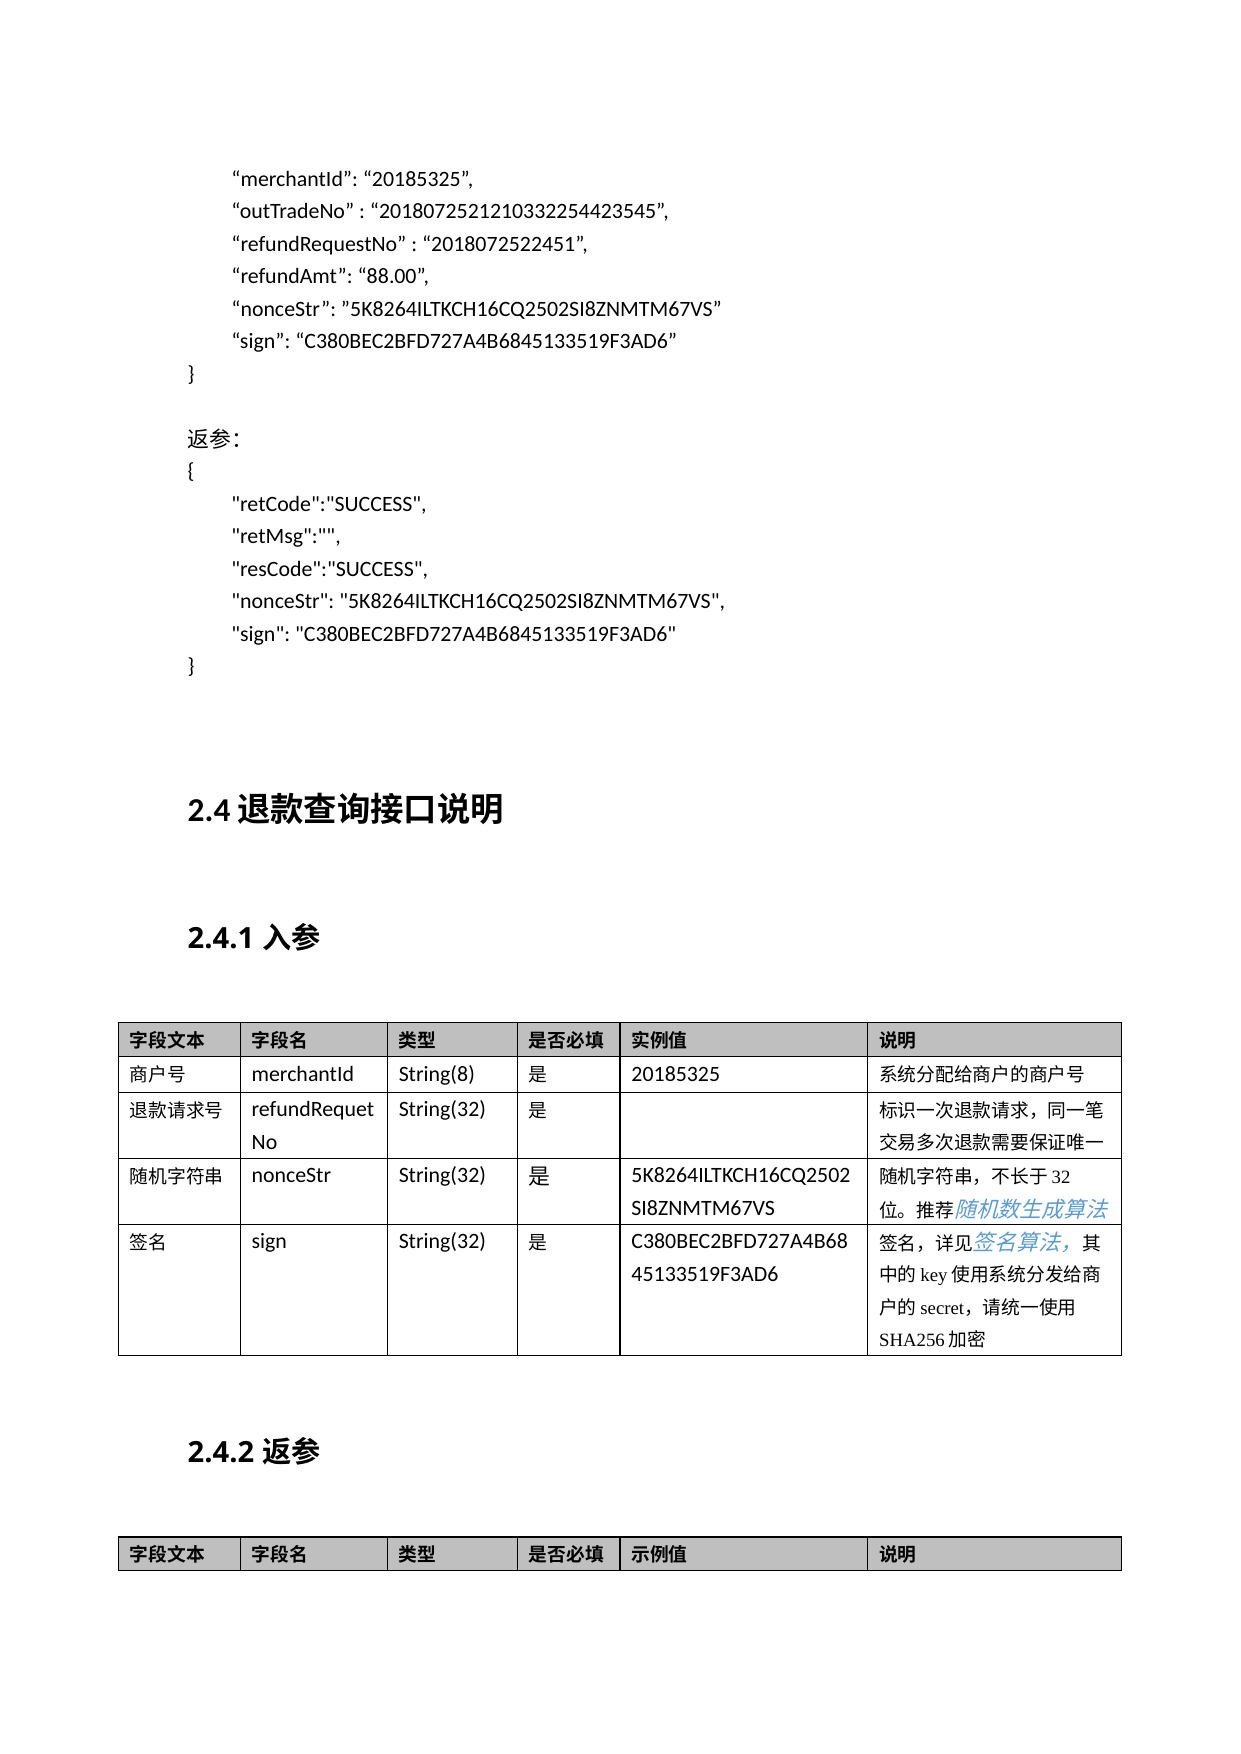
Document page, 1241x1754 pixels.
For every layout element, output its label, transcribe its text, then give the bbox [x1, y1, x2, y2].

table_header 类型 [388, 1538, 517, 1570]
table_cell 签名，详见签名算法，其中的key使用系统分发给商户的secret，请统一使用SHA256加密 [868, 1225, 1121, 1355]
table_header 字段文本 [119, 1023, 240, 1056]
text “nonceStr”: ”5K8264ILTKCH16CQ2502SI8ZNMTM67VS” [187, 292, 1053, 324]
table_cell String(32) [388, 1225, 517, 1355]
text "sign": "C380BEC2BFD727A4B6845133519F3AD6" [187, 617, 1053, 649]
table_cell 是 [518, 1225, 619, 1355]
text “refundAmt”: “88.00”, [187, 259, 1053, 292]
table_cell 是 [518, 1093, 619, 1158]
text "retCode":"SUCCESS", [187, 487, 1053, 519]
table_cell 20185325 [621, 1057, 867, 1092]
table_cell 随机字符串，不长于32位。推荐随机数生成算法 [868, 1159, 1121, 1224]
subtitle 2.4退款查询接口说明 [187, 774, 1053, 839]
text “sign”: “C380BEC2BFD727A4B6845133519F3AD6” [187, 324, 1053, 357]
table_cell refundRequetNo [241, 1093, 387, 1158]
table_cell 标识一次退款请求，同一笔交易多次退款需要保证唯一 [868, 1093, 1121, 1158]
table_cell 签名 [119, 1225, 240, 1355]
table_cell 是 [518, 1057, 619, 1092]
table_cell 商户号 [119, 1057, 240, 1092]
table_header 字段名 [241, 1538, 387, 1570]
table_cell sign [241, 1225, 387, 1355]
table_header 类型 [388, 1023, 517, 1056]
table_cell C380BEC2BFD727A4B6845133519F3AD6 [621, 1225, 867, 1355]
table_cell 是 [518, 1159, 619, 1224]
table_cell String(32) [388, 1093, 517, 1158]
text “merchantId”: “20185325”, [187, 162, 1053, 194]
table_header 说明 [868, 1023, 1121, 1056]
text 返参： [187, 422, 1053, 454]
text { [187, 454, 1053, 487]
table_cell nonceStr [241, 1159, 387, 1224]
text "nonceStr": "5K8264ILTKCH16CQ2502SI8ZNMTM67VS", [187, 584, 1053, 617]
table_header 示例值 [621, 1538, 867, 1570]
table_cell 随机字符串 [119, 1159, 240, 1224]
table_cell String(8) [388, 1057, 517, 1092]
table_header 字段文本 [119, 1538, 240, 1570]
table_cell [621, 1093, 867, 1158]
table_header 字段名 [241, 1023, 387, 1056]
table_cell 5K8264ILTKCH16CQ2502SI8ZNMTM67VS [621, 1159, 867, 1224]
table_cell 系统分配给商户的商户号 [868, 1057, 1121, 1092]
table_header 实例值 [621, 1023, 867, 1056]
text "retMsg":"", [187, 519, 1053, 552]
text “outTradeNo” : “2018072521210332254423545”, [187, 194, 1053, 227]
table_header 说明 [868, 1538, 1121, 1570]
subtitle 2.4.2 返参 [187, 1417, 1053, 1482]
text "resCode":"SUCCESS", [187, 552, 1053, 584]
table_cell 退款请求号 [119, 1093, 240, 1158]
text } [187, 357, 1053, 389]
text “refundRequestNo” : “2018072522451”, [187, 227, 1053, 259]
text } [187, 649, 1053, 682]
table_cell String(32) [388, 1159, 517, 1224]
table_header 是否必填 [518, 1023, 619, 1056]
subtitle 2.4.1 入参 [187, 903, 1053, 968]
table_cell merchantId [241, 1057, 387, 1092]
table_header 是否必填 [518, 1538, 619, 1570]
